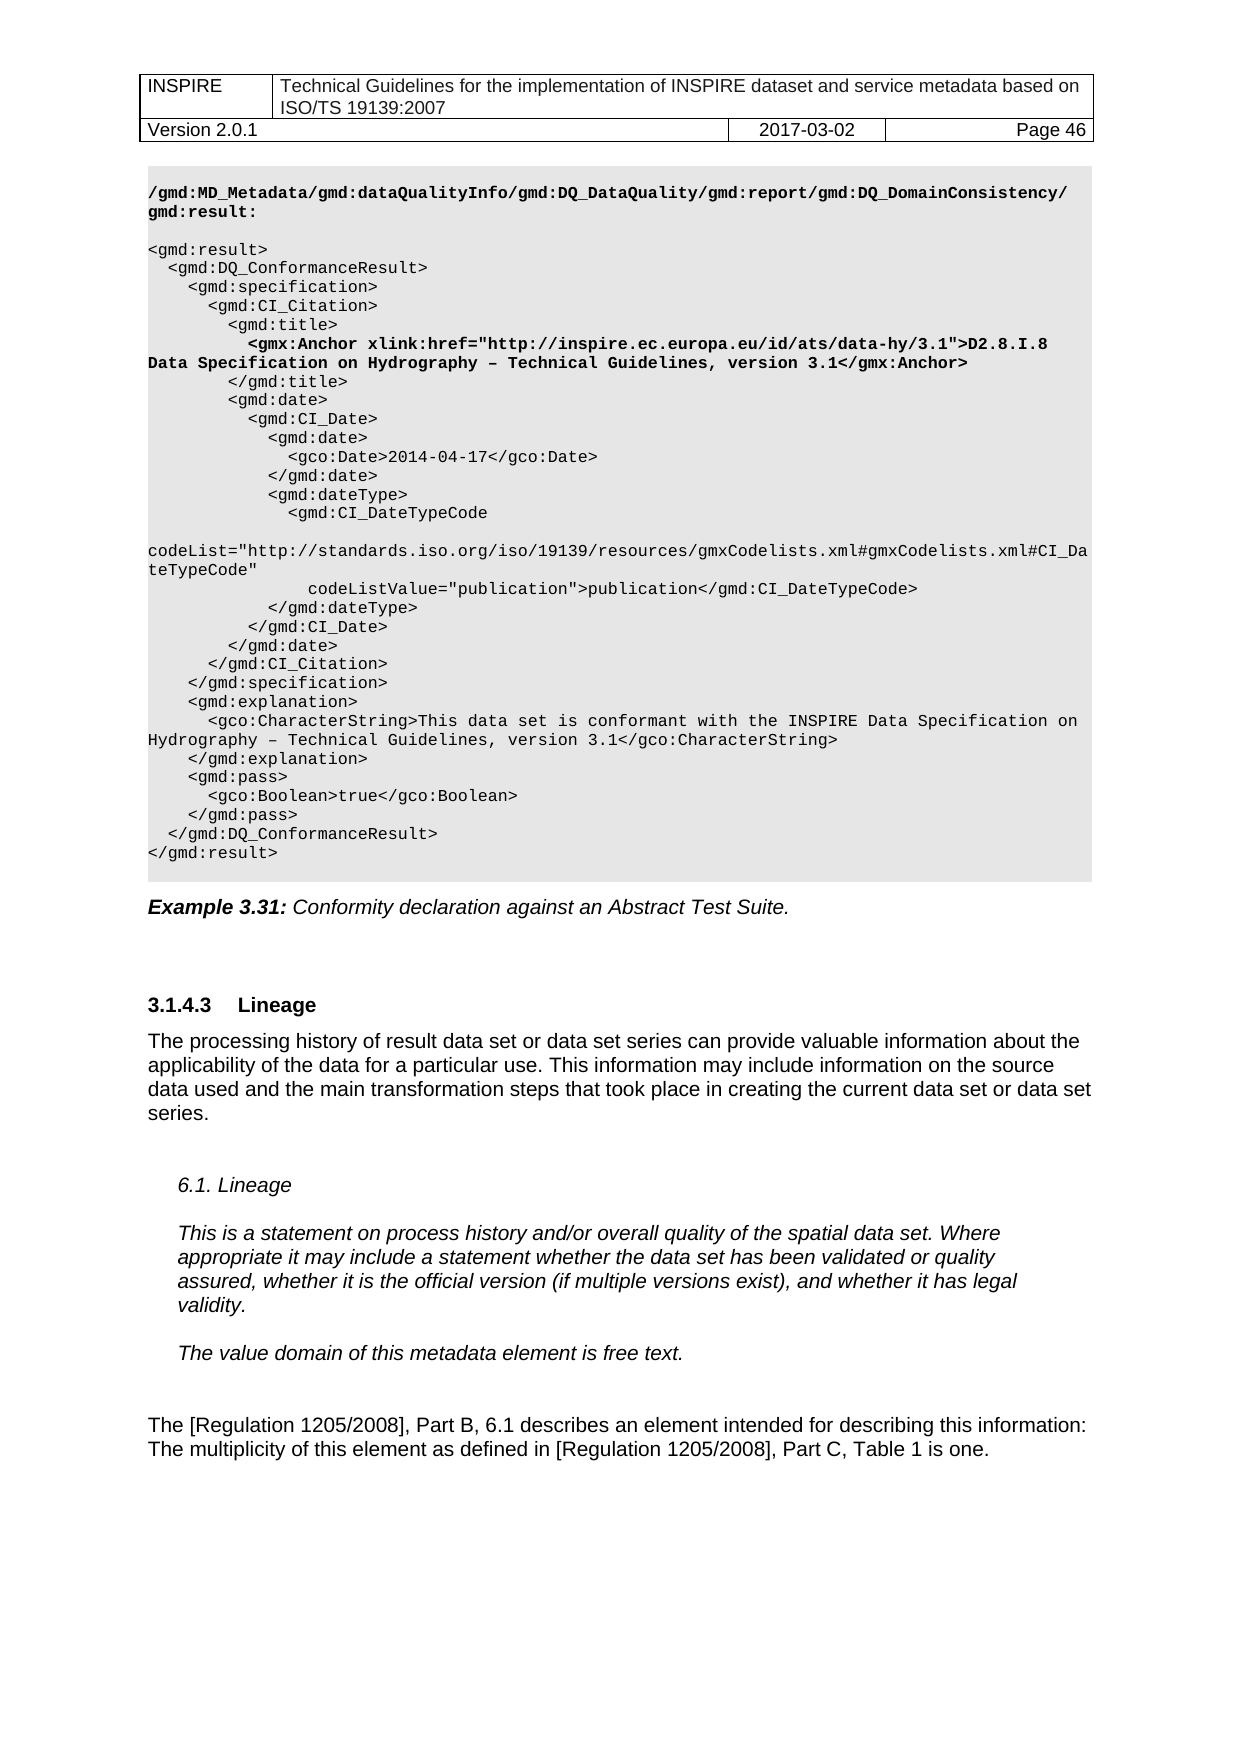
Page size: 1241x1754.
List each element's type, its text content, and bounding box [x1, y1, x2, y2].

text The multiplicity of this element as defined in [Regulation 1205/2008], Part C, Table 1 is one. [148, 1436, 1092, 1460]
text /gmd:MD_Metadata/gmd:dataQualityInfo/gmd:DQ_DataQuality/gmd:report/gmd:DQ_DomainConsistency/gmd:result: [148, 184, 1092, 222]
text This is a statement on process history and/or overall quality of the spatial data set. Where appropriate it may include a statement whether the data set has been validated or quality assured, whether it is the official version (if multiple versions exist), and whether it has legal validity. [177, 1221, 1033, 1317]
text 6.1. Lineage [177, 1173, 1033, 1197]
text The processing history of result data set or data set series can provide valuable information about the applicability of the data for a particular use. This information may include information on the source data used and the main transformation steps that took place in creating the current data set or data set series. [148, 1029, 1092, 1125]
text <gmd:result> <gmd:DQ_ConformanceResult> <gmd:specification> <gmd:CI_Citation> <gmd:title> <gmx:Anchor xlink:href="http://inspire.ec.europa.eu/id/ats/data-hy/3.1">D2.8.I.8 Data Specification on Hydrography – Technical Guidelines, version 3.1</gmx:Anchor> </gmd:title> <gmd:date> <gmd:CI_Date> <gmd:date> <gco:Date>2014-04-17</gco:Date> </gmd:date> <gmd:dateType> <gmd:CI_DateTypeCode codeList="http://standards.iso.org/iso/19139/resources/gmxCodelists.xml#gmxCodelists.xml#CI_DateTypeCode" codeListValue="publication">publication</gmd:CI_DateTypeCode> </gmd:dateType> </gmd:CI_Date> </gmd:date> </gmd:CI_Citation> </gmd:specification> <gmd:explanation> <gco:CharacterString>This data set is conformant with the INSPIRE Data Specification on Hydrography – Technical Guidelines, version 3.1</gco:CharacterString> </gmd:explanation> <gmd:pass> <gco:Boolean>true</gco:Boolean> </gmd:pass> </gmd:DQ_ConformanceResult> </gmd:result> [148, 241, 1092, 882]
text The [Regulation 1205/2008], Part B, 6.1 describes an element intended for describing this information: [148, 1412, 1092, 1436]
subtitle Lineage [148, 993, 1092, 1017]
text The value domain of this metadata element is free text. [177, 1341, 1033, 1364]
